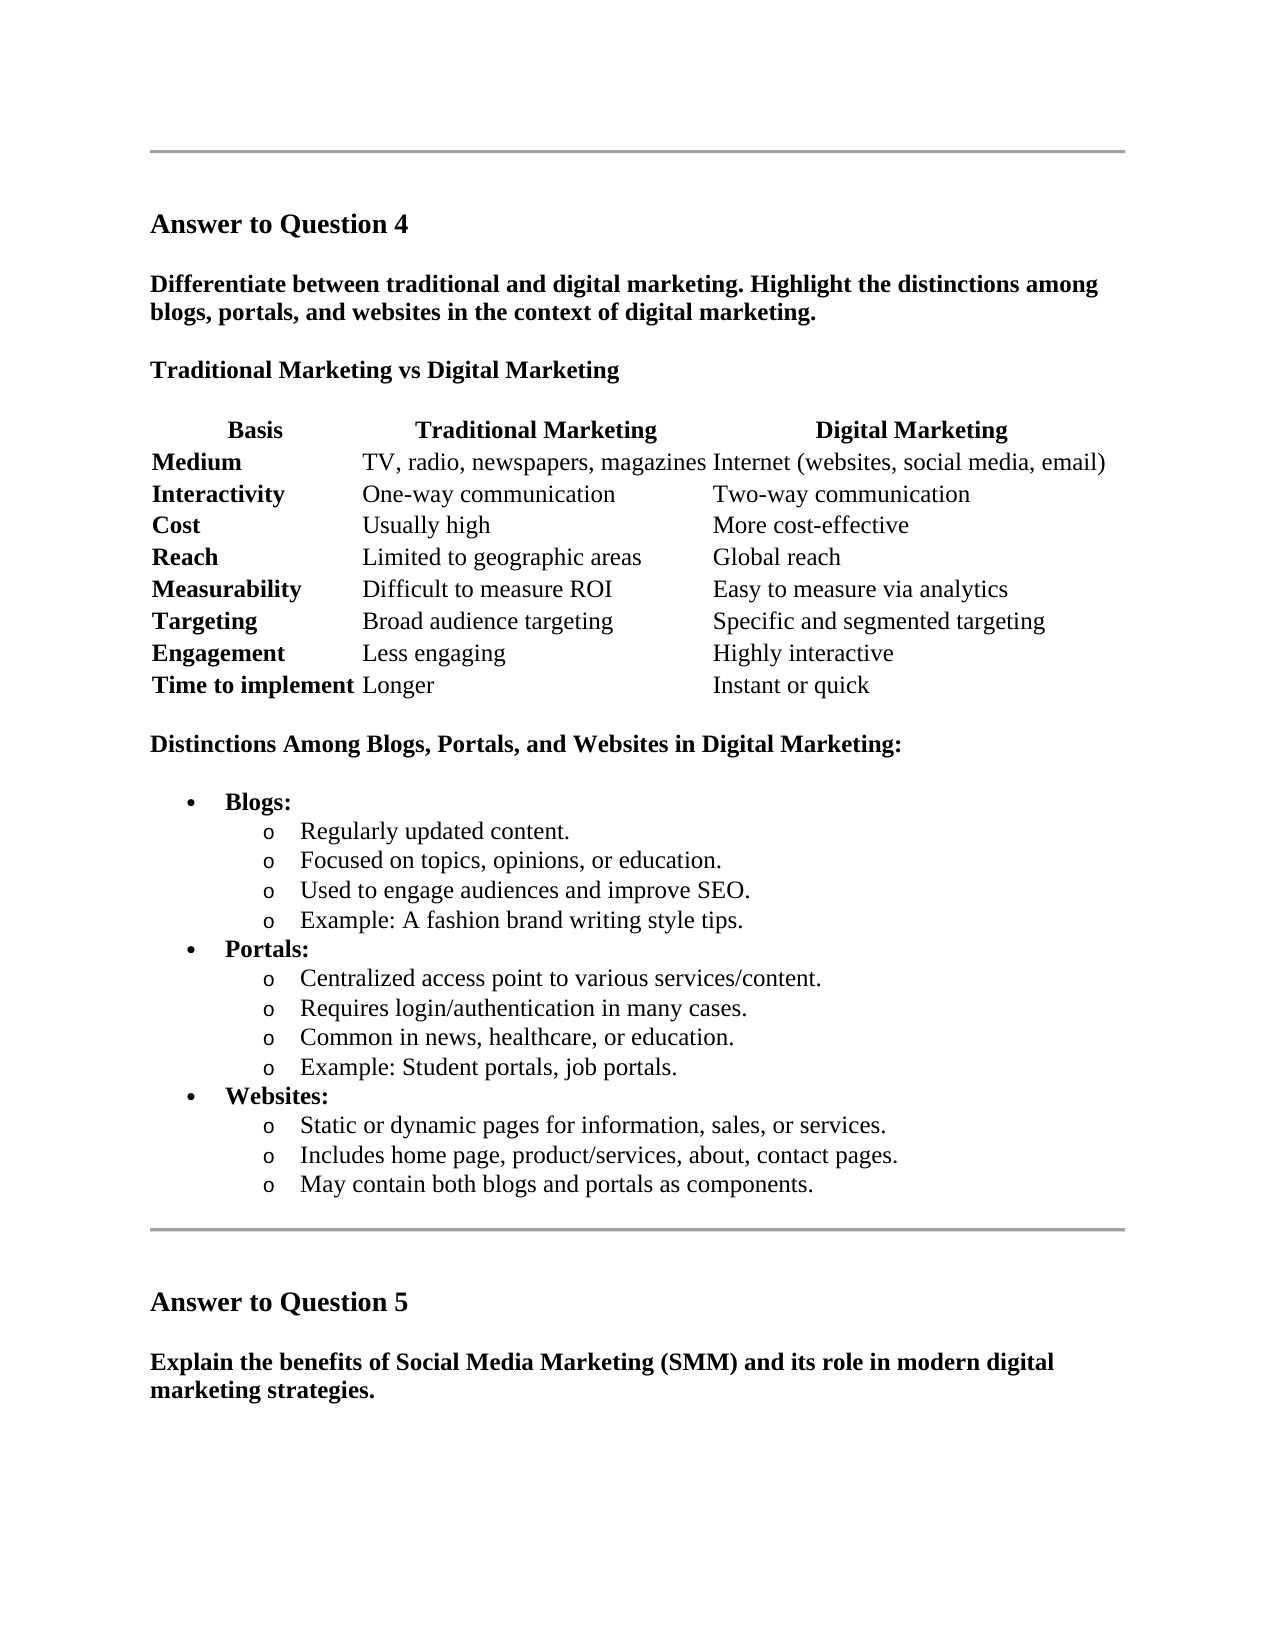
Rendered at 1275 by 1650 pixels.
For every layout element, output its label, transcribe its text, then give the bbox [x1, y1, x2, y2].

list Used to engage audiences and improve SEO. [262, 875, 1125, 905]
text Traditional Marketing vs Digital Marketing [150, 355, 1125, 384]
list Centralized access point to various services/content. [262, 963, 1125, 993]
table_cell Internet (websites, social media, email) [711, 445, 1112, 477]
table_cell Global reach [711, 541, 1112, 573]
table_cell TV, radio, newspapers, magazines [361, 445, 711, 477]
table_header Traditional Marketing [361, 413, 711, 445]
list Regularly updated content. [262, 816, 1125, 846]
table_cell Limited to geographic areas [361, 541, 711, 573]
table_cell Longer [361, 668, 711, 700]
table_cell Time to implement [150, 668, 361, 700]
table_cell Usually high [361, 509, 711, 541]
list Example: A fashion brand writing style tips. [262, 905, 1125, 934]
list Static or dynamic pages for information, sales, or services. [262, 1110, 1125, 1140]
table_cell Two-way communication [711, 477, 1112, 509]
list Portals: [187, 934, 1125, 963]
table_cell Engagement [150, 636, 361, 668]
list Blogs: [187, 787, 1125, 816]
table_cell Interactivity [150, 477, 361, 509]
text Differentiate between traditional and digital marketing. Highlight the distinctions among blogs, portals, and websites in the context of digital marketing. [150, 269, 1125, 326]
table_cell Broad audience targeting [361, 605, 711, 636]
table_cell Easy to measure via analytics [711, 573, 1112, 604]
table_cell Reach [150, 541, 361, 573]
table_cell Less engaging [361, 636, 711, 668]
table_cell Measurability [150, 573, 361, 604]
text Answer to Question 5 [150, 1285, 1125, 1318]
list Common in news, healthcare, or education. [262, 1022, 1125, 1052]
table_cell Instant or quick [711, 668, 1112, 700]
list Requires login/authentication in many cases. [262, 993, 1125, 1022]
list Example: Student portals, job portals. [262, 1052, 1125, 1081]
list Includes home page, product/services, about, contact pages. [262, 1140, 1125, 1169]
table_cell One-way communication [361, 477, 711, 509]
list May contain both blogs and portals as components. [262, 1169, 1125, 1199]
table_cell Medium [150, 445, 361, 477]
table_cell Specific and segmented targeting [711, 605, 1112, 636]
text Distinctions Among Blogs, Portals, and Websites in Digital Marketing: [150, 729, 1125, 758]
table_header Digital Marketing [711, 413, 1112, 445]
table_cell Cost [150, 509, 361, 541]
table_cell Highly interactive [711, 636, 1112, 668]
table_cell Targeting [150, 605, 361, 636]
table_header Basis [150, 413, 361, 445]
list Websites: [187, 1081, 1125, 1110]
list Focused on topics, opinions, or education. [262, 846, 1125, 875]
table_cell Difficult to measure ROI [361, 573, 711, 604]
text Explain the benefits of Social Media Marketing (SMM) and its role in modern digital marketing strategies. [150, 1347, 1125, 1404]
table_cell More cost-effective [711, 509, 1112, 541]
text Answer to Question 4 [150, 207, 1125, 239]
